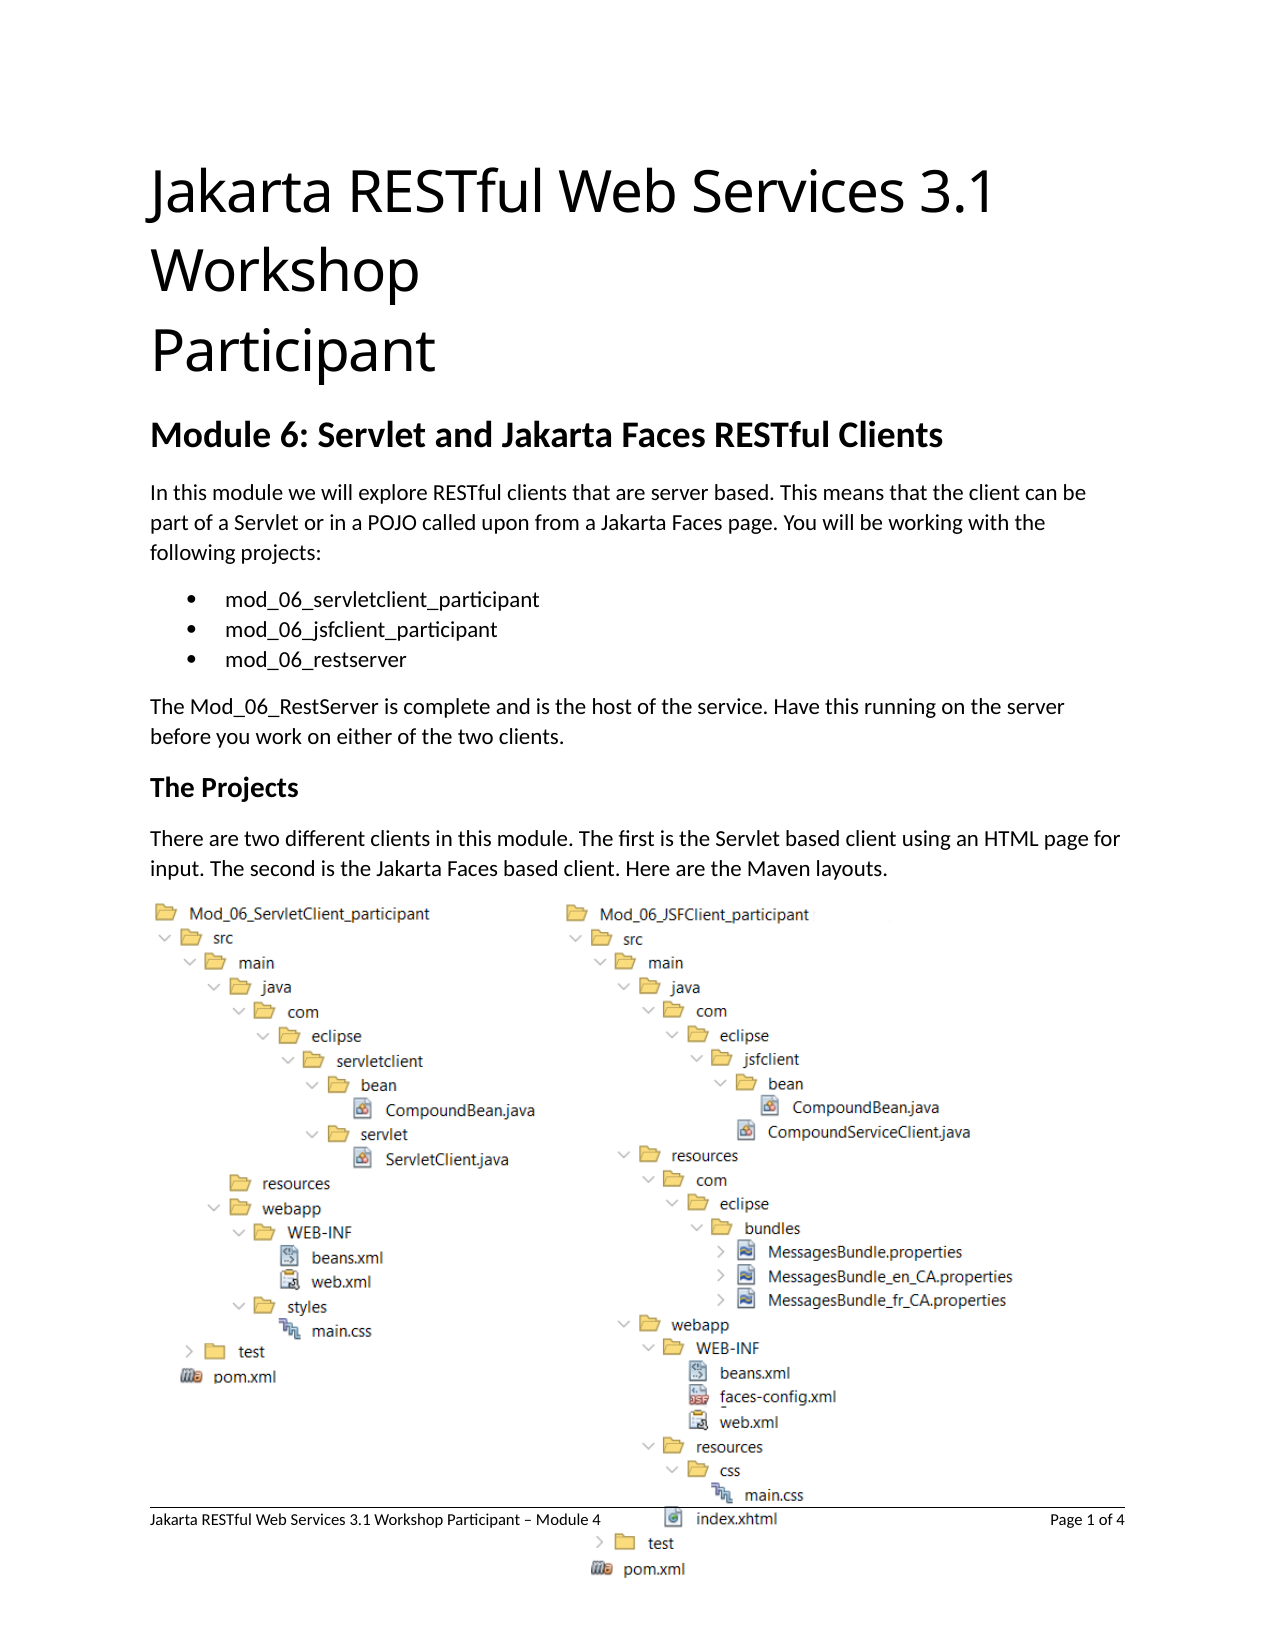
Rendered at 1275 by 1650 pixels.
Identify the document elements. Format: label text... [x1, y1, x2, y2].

list mod_06_jsfclient_participant [187, 615, 1125, 643]
text Participant [150, 309, 1125, 388]
list mod_06_servletclient_participant [187, 585, 1125, 613]
text The Projects [150, 769, 1125, 805]
text There are two different clients in this module. The first is the Servlet based client using an HTML page for input. The second is the Jakarta Faces based client. Here are the Maven layouts. [150, 824, 1125, 883]
text In this module we will explore RESTful clients that are server based. This means that the client can be part of a Servlet or in a POJO called upon from a Jakarta Faces page. You will be working with the following projects: [150, 478, 1125, 566]
list mod_06_restserver [187, 645, 1125, 673]
text The Mod_06_RestServer is complete and is the host of the service. Have this running on the server before you work on either of the two clients. [150, 692, 1125, 750]
text Module 6: Servlet and Jakarta Faces RESTful Clients [150, 411, 1125, 457]
title Jakarta RESTful Web Services 3.1 Workshop [150, 150, 1125, 309]
